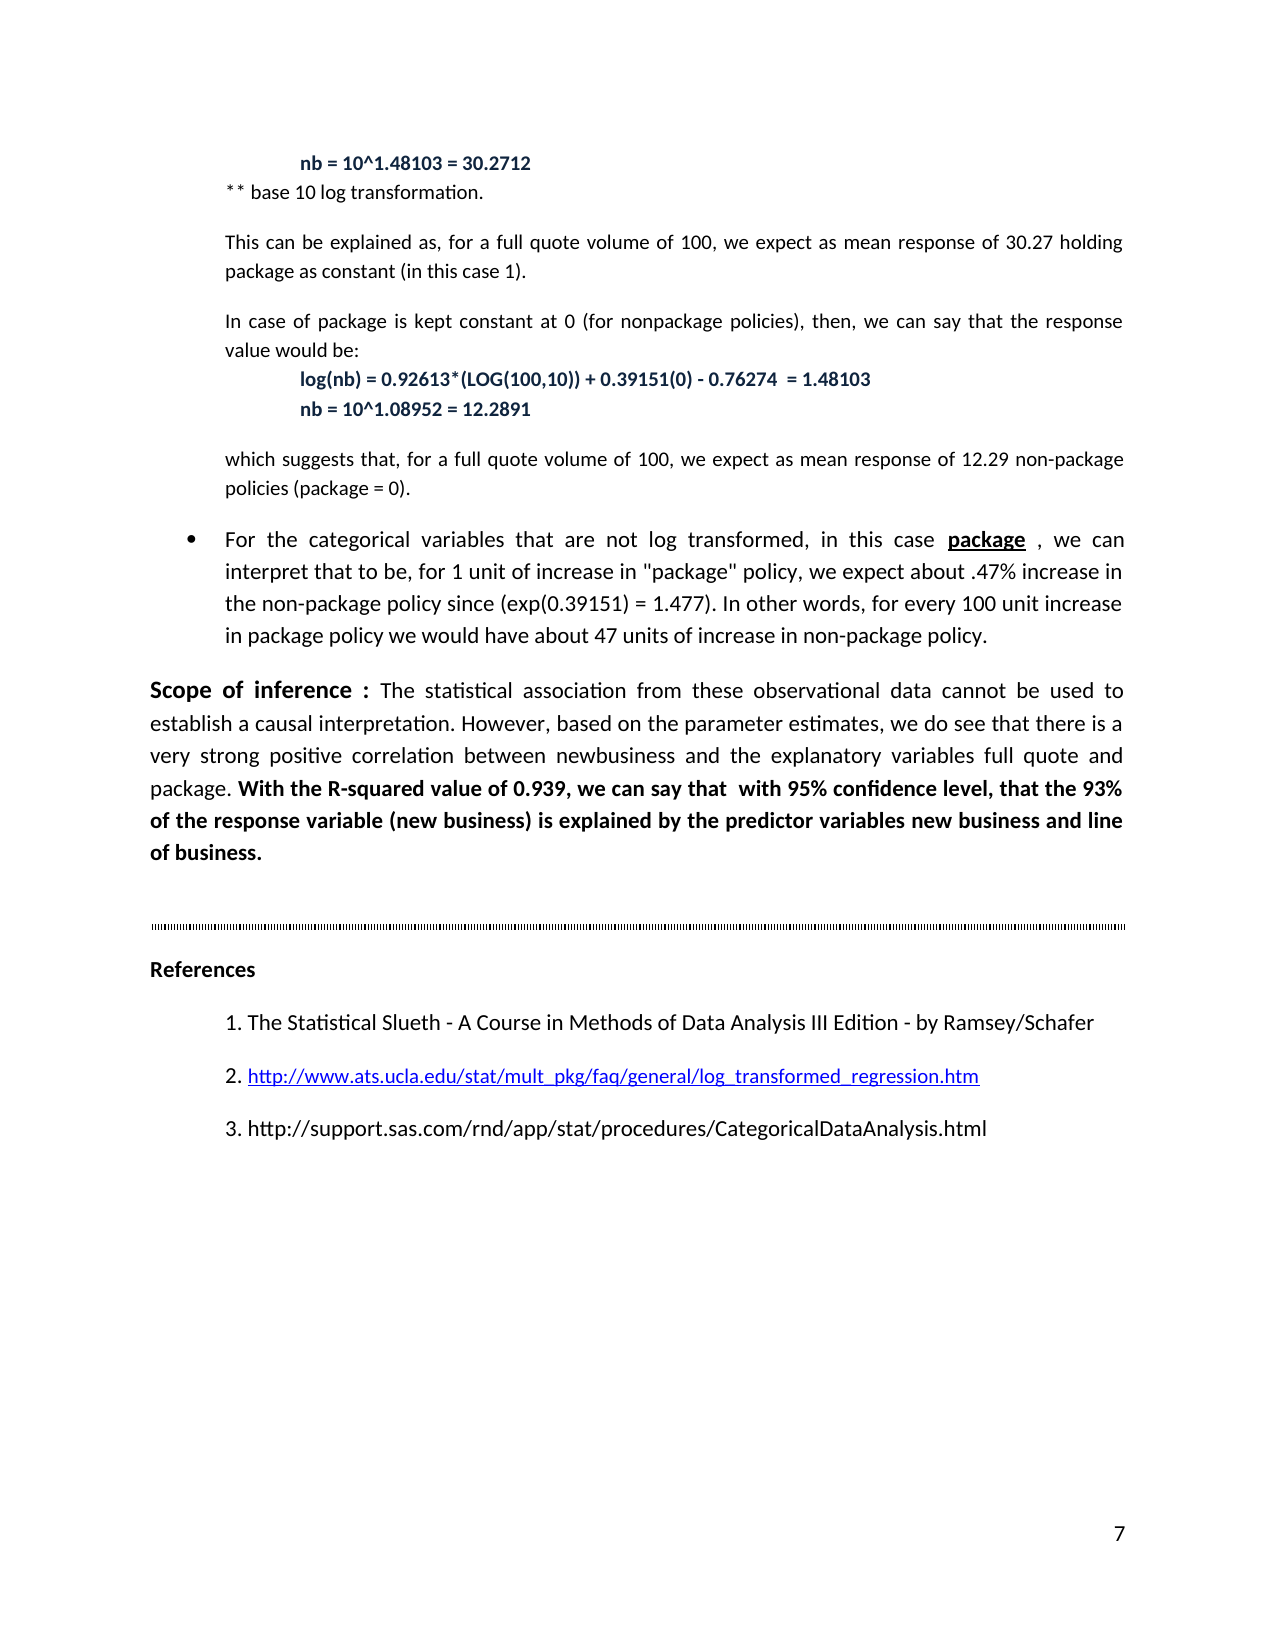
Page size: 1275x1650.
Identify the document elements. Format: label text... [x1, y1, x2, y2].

text This can be explained as, for a full quote volume of 100, we expect as mean response of 30.27 holding package as constant (in this case 1). [225, 229, 1125, 284]
text 3. http://support.sas.com/rnd/app/stat/procedures/CategoricalDataAnalysis.html [225, 1114, 1125, 1142]
text 1. The Statistical Slueth - A Course in Methods of Data Analysis III Edition - by Ramsey/Schafer [225, 1008, 1125, 1036]
list In case of package is kept constant at 0 (for nonpackage policies), then, we can say that the response value would be: [225, 308, 1125, 363]
text which suggests that, for a full quote volume of 100, we expect as mean response of 12.29 non-package policies (package = 0). [225, 446, 1125, 500]
list log(nb) = 0.92613*(LOG(100,10)) + 0.39151(0) - 0.76274 = 1.48103 [300, 367, 1125, 392]
text Scope of inference : The statistical association from these observational data cannot be used to establish a causal interpretation. However, based on the parameter estimates, we do see that there is a very strong positive correlation between newbusiness and the explanatory variables full quote and package. With the R-squared value of 0.939, we can say that with 95% confidence level, that the 93% of the response variable (new business) is explained by the predictor variables new business and line of business. [150, 674, 1125, 866]
text 2. http://www.ats.ucla.edu/stat/mult_pkg/faq/general/log_transformed_regression.htm [225, 1061, 1125, 1089]
list nb = 10^1.48103 = 30.2712 [300, 150, 1125, 175]
list nb = 10^1.08952 = 12.2891 [300, 396, 1125, 421]
list ** base 10 log transformation. [225, 179, 1125, 204]
text References [150, 955, 1125, 983]
list For the categorical variables that are not log transformed, in this case package , we can interpret that to be, for 1 unit of increase in "package" policy, we expect about .47% increase in the non-package policy since (exp(0.39151) = 1.477). In other words, for every 100 unit increase in package policy we would have about 47 units of increase in non-package policy. [187, 525, 1125, 649]
